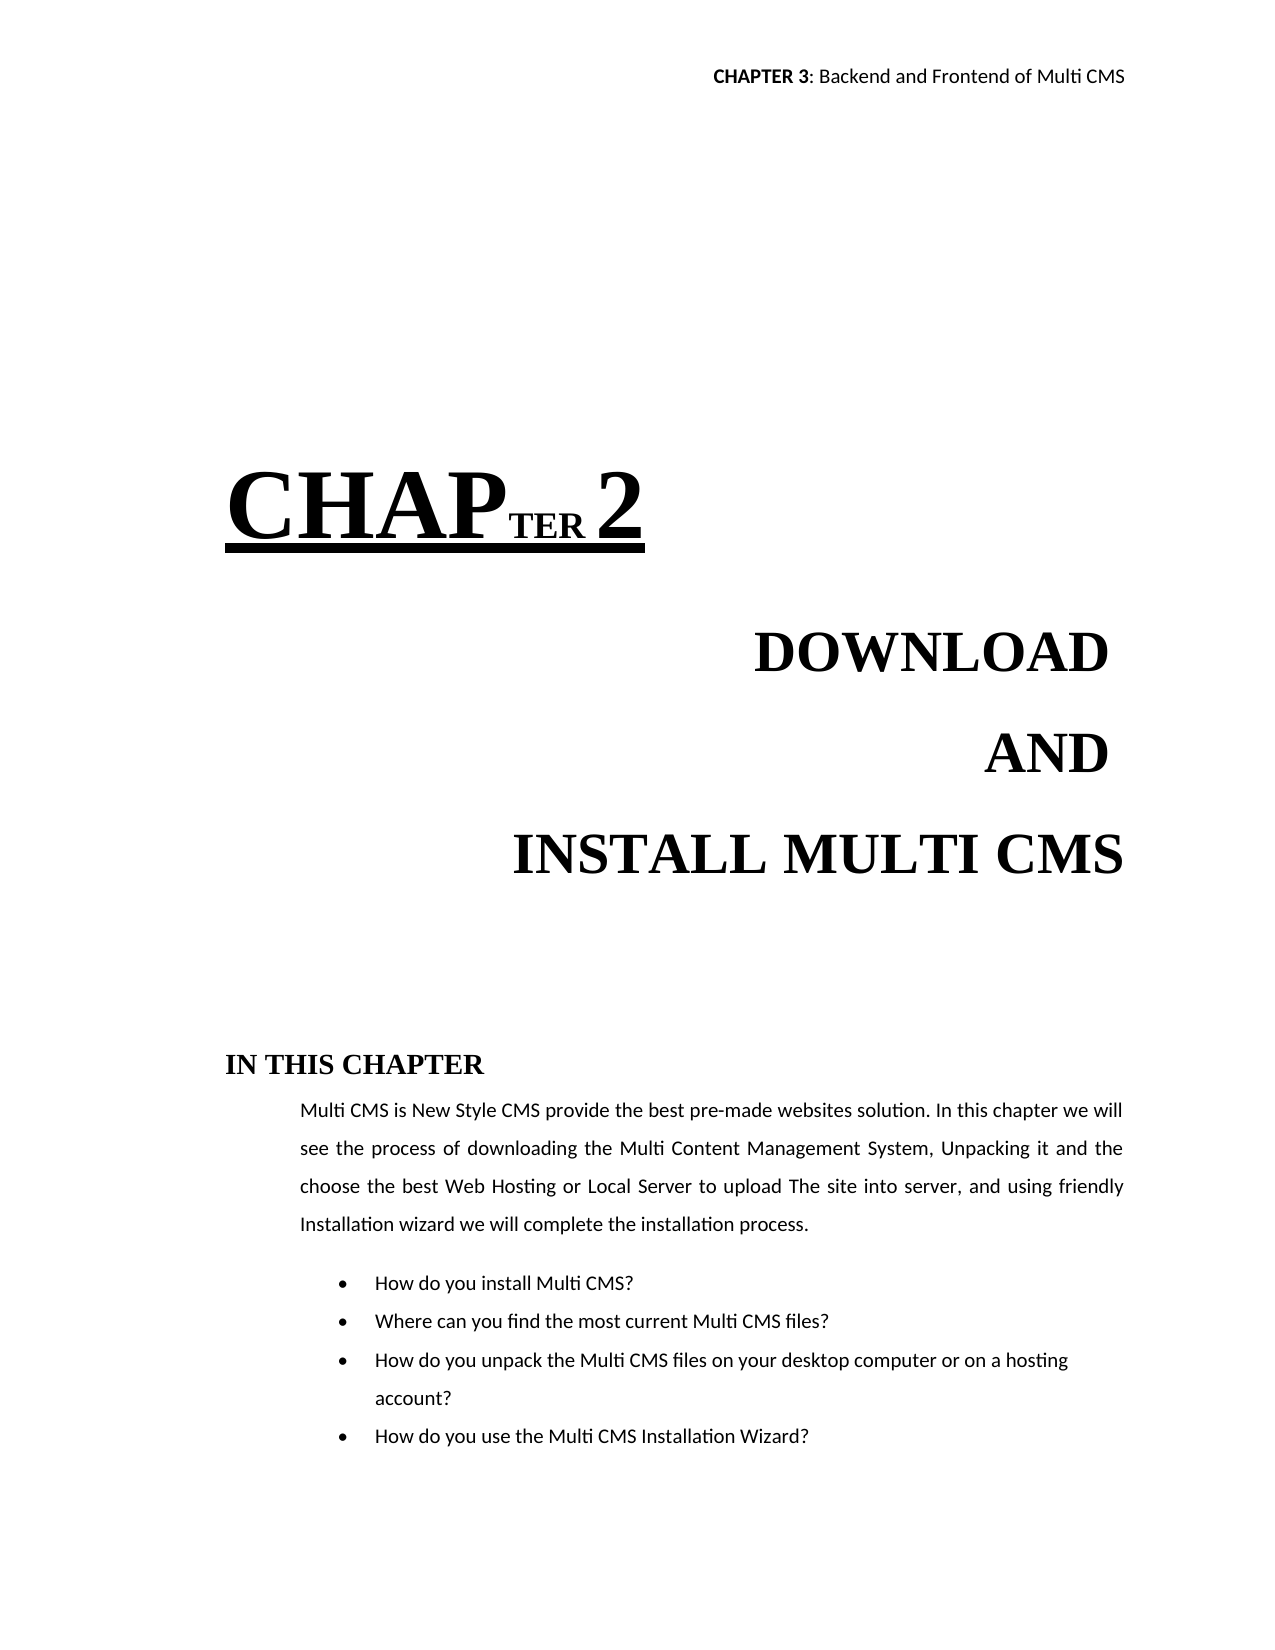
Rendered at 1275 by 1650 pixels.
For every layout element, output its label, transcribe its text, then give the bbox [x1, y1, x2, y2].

list How do you install Multi CMS? [337, 1271, 1125, 1296]
subtitle DOWNLOAD AND INSTALL MULTI CMS [225, 617, 1125, 886]
text Multi CMS is New Style CMS provide the best pre-made websites solution. In this chapter we will see the process of downloading the Multi Content Management System, Unpacking it and the choose the best Web Hosting or Local Server to upload The site into server, and using friendly Installation wizard we will complete the installation process. [300, 1097, 1125, 1237]
list How do you unpack the Multi CMS files on your desktop computer or on a hosting account? [337, 1347, 1125, 1410]
subtitle IN THIS CHAPTER [225, 1047, 1125, 1081]
subtitle CHAPTER 2 [225, 445, 1125, 560]
list How do you use the Multi CMS Installation Wizard? [337, 1423, 1125, 1448]
list Where can you find the most current Multi CMS files? [337, 1309, 1125, 1334]
